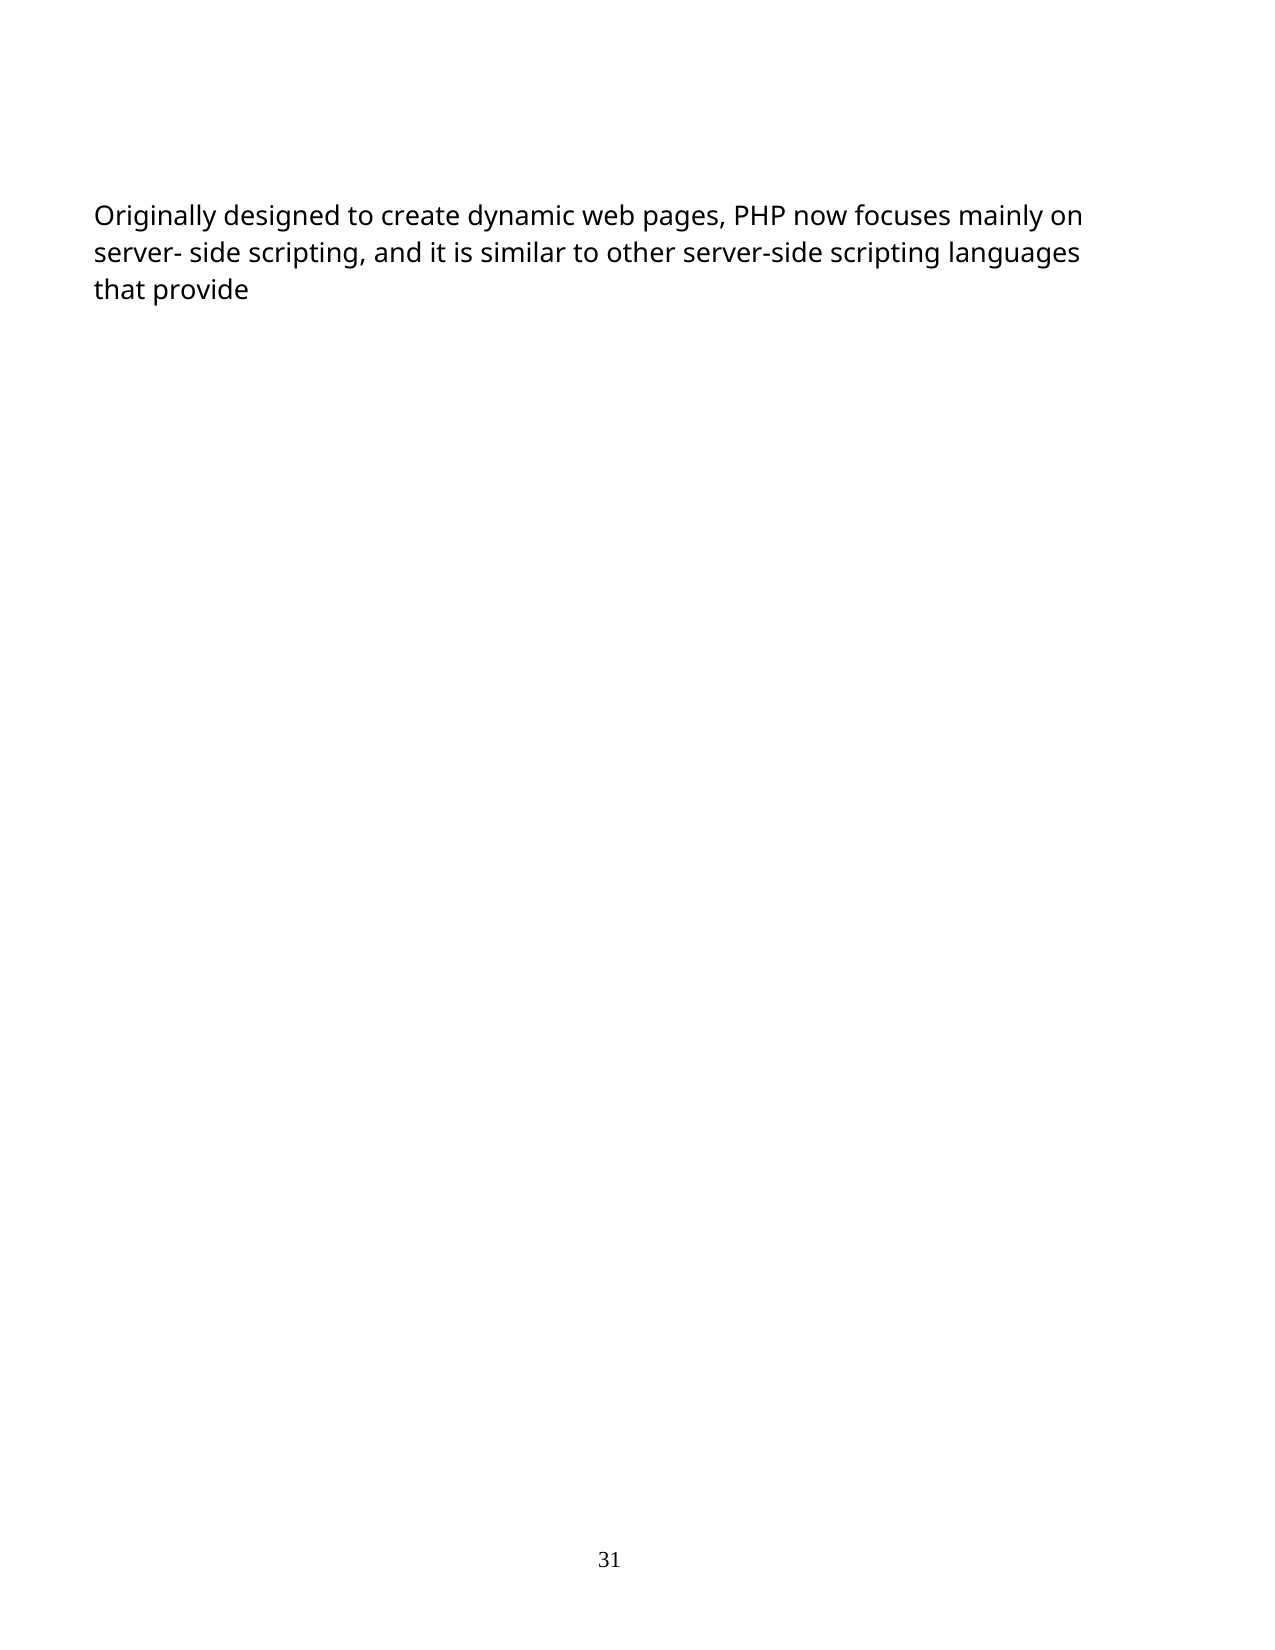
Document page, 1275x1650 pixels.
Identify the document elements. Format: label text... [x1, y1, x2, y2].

text Originally designed to create dynamic web pages, PHP now focuses mainly on server- side scripting, and it is similar to other server-side scripting languages that provide [94, 197, 1130, 307]
